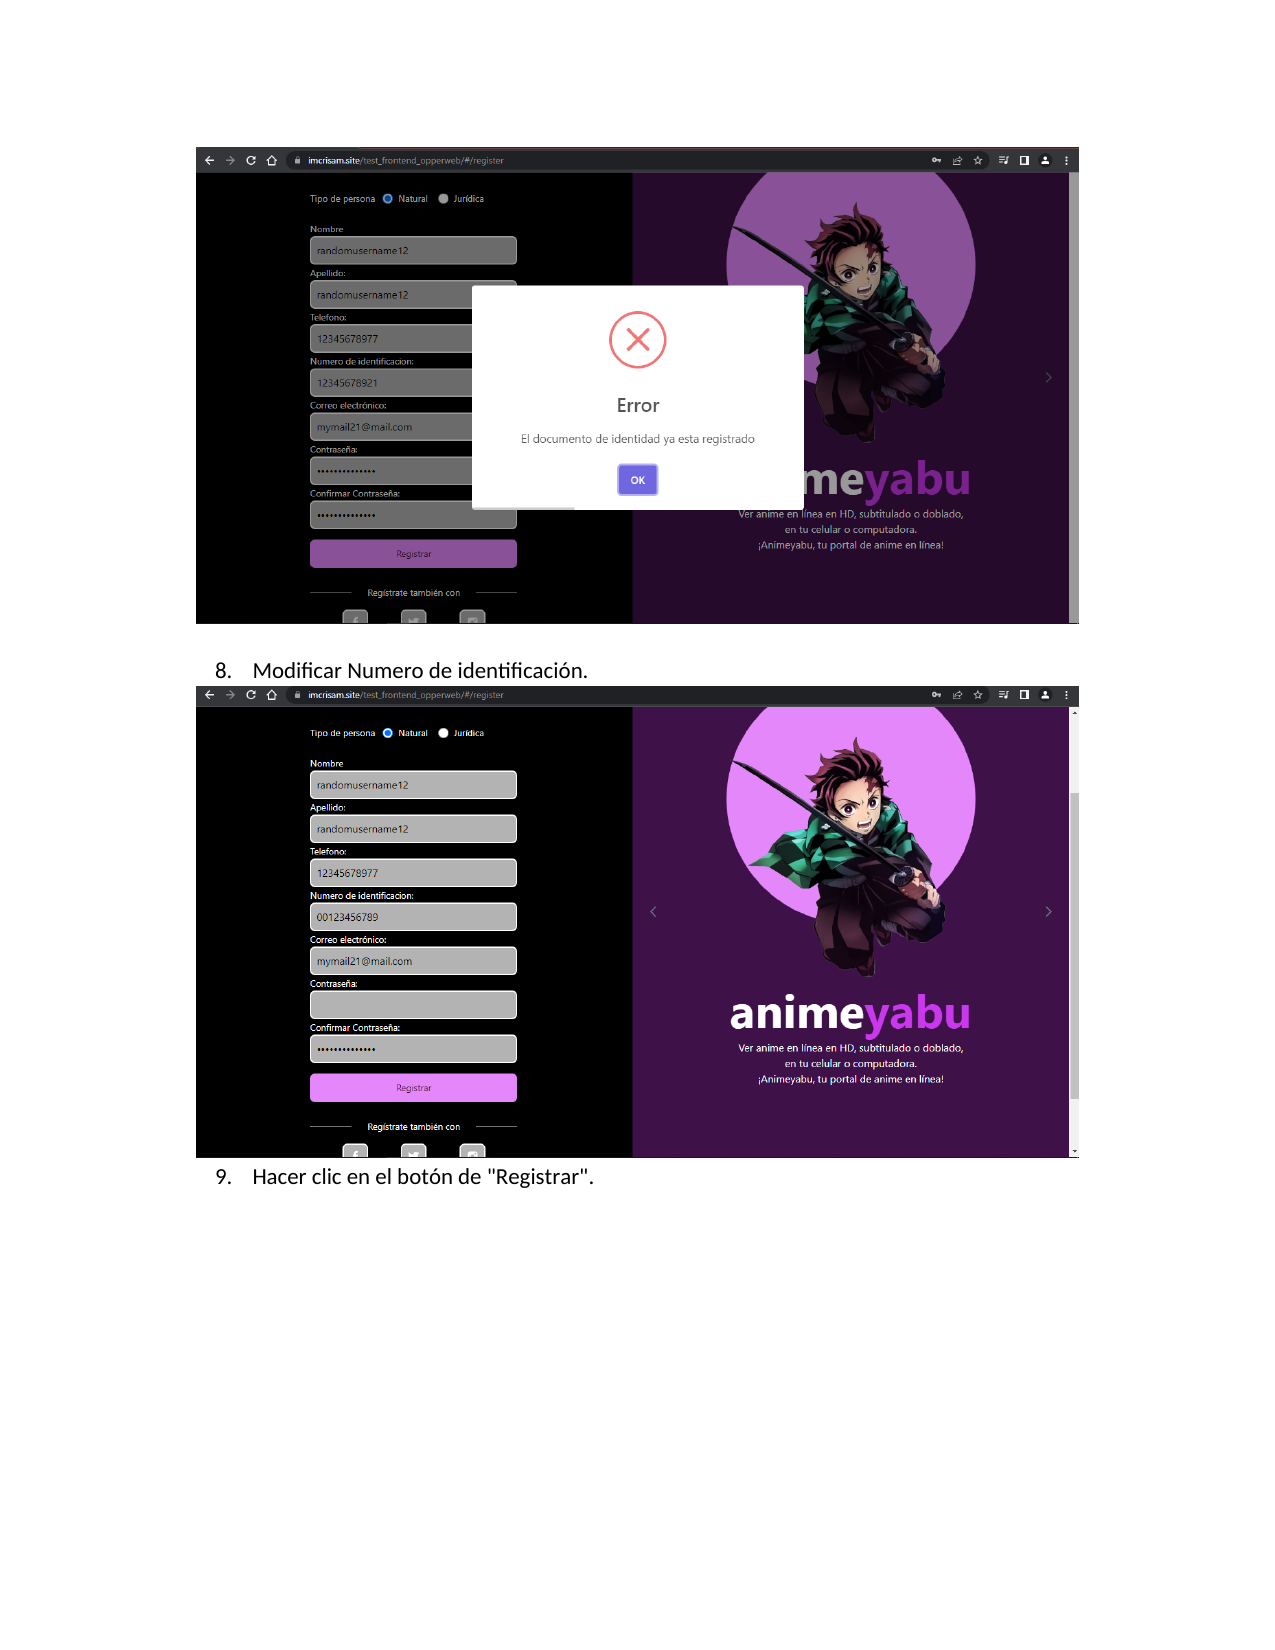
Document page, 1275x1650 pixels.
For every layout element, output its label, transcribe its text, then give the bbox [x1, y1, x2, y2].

list Modificar Numero de identificación. [215, 656, 1098, 684]
picture [196, 147, 1079, 624]
list Hacer clic en el botón de "Registrar". [215, 1162, 1098, 1190]
picture [196, 686, 1079, 1158]
